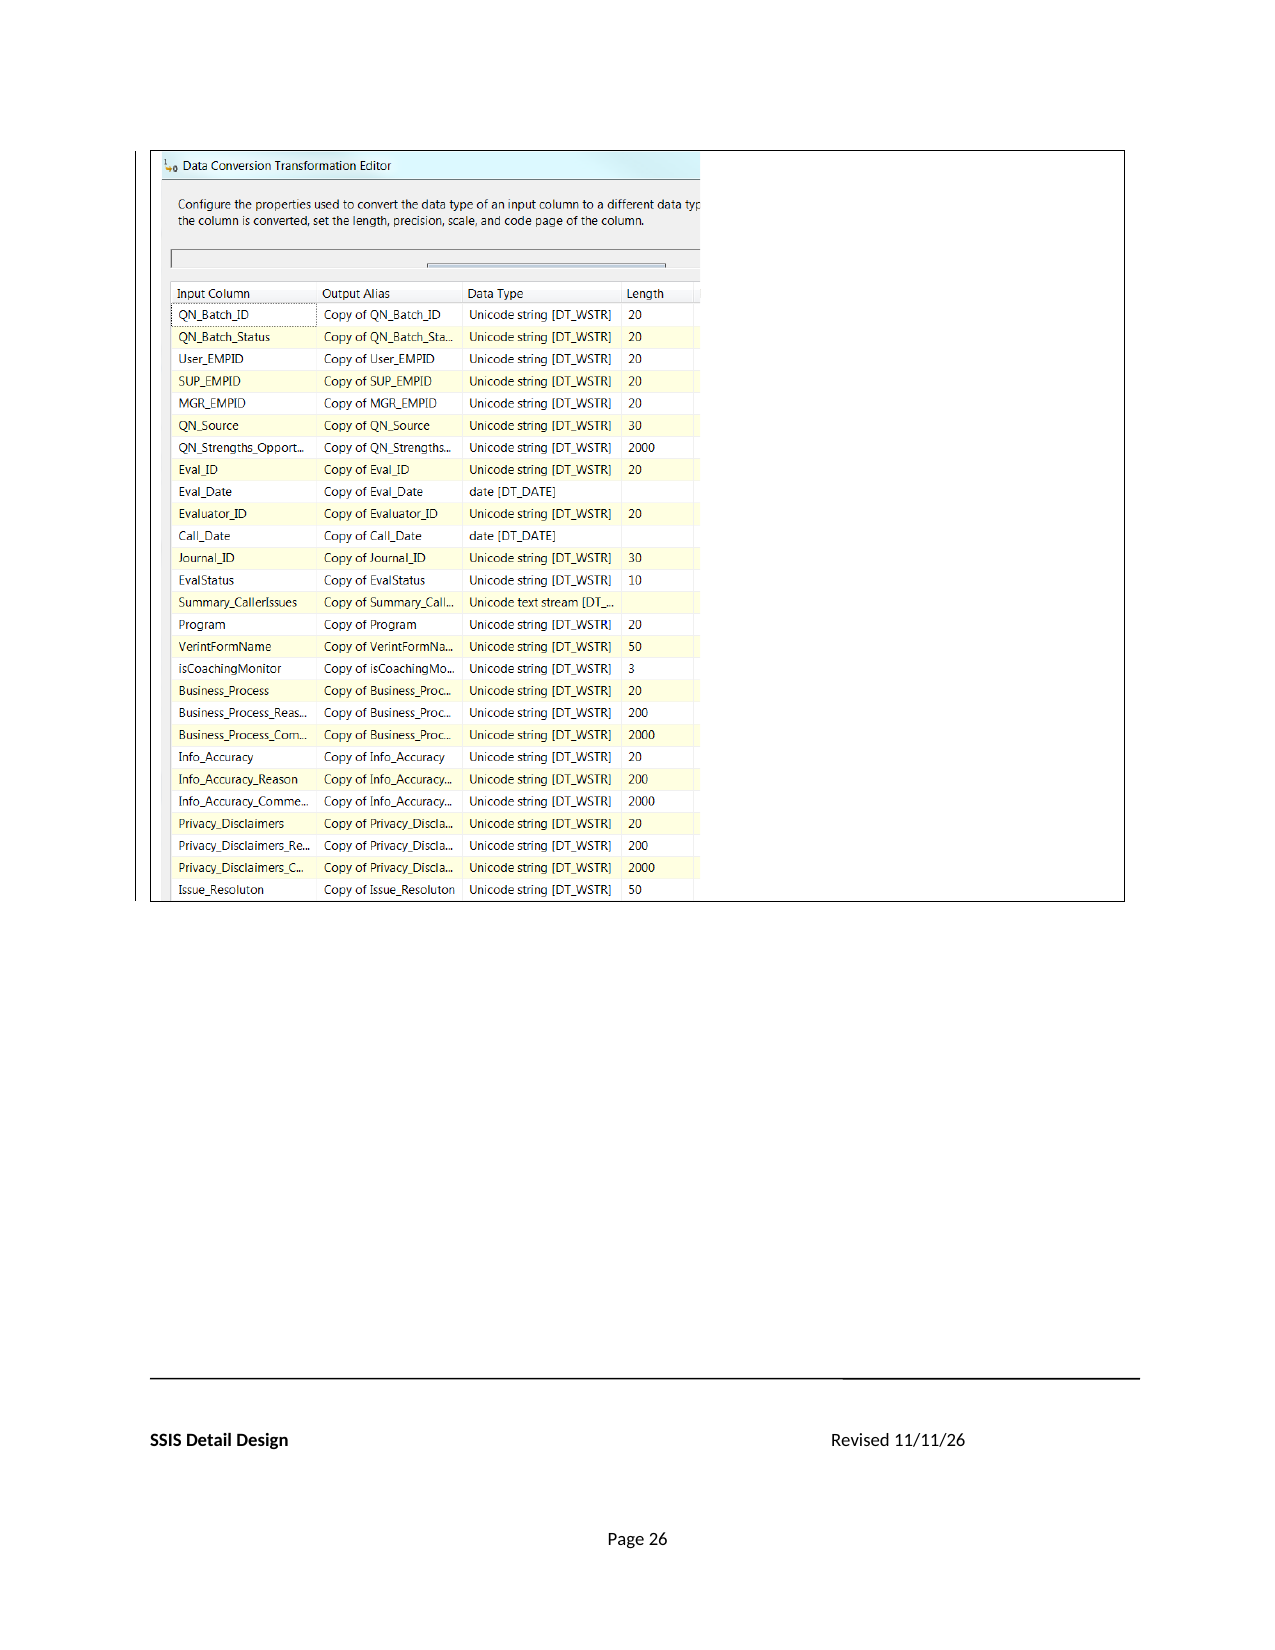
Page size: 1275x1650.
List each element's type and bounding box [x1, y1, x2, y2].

table_cell [701, 151, 1124, 901]
table_cell [151, 151, 161, 901]
picture [161, 151, 701, 901]
